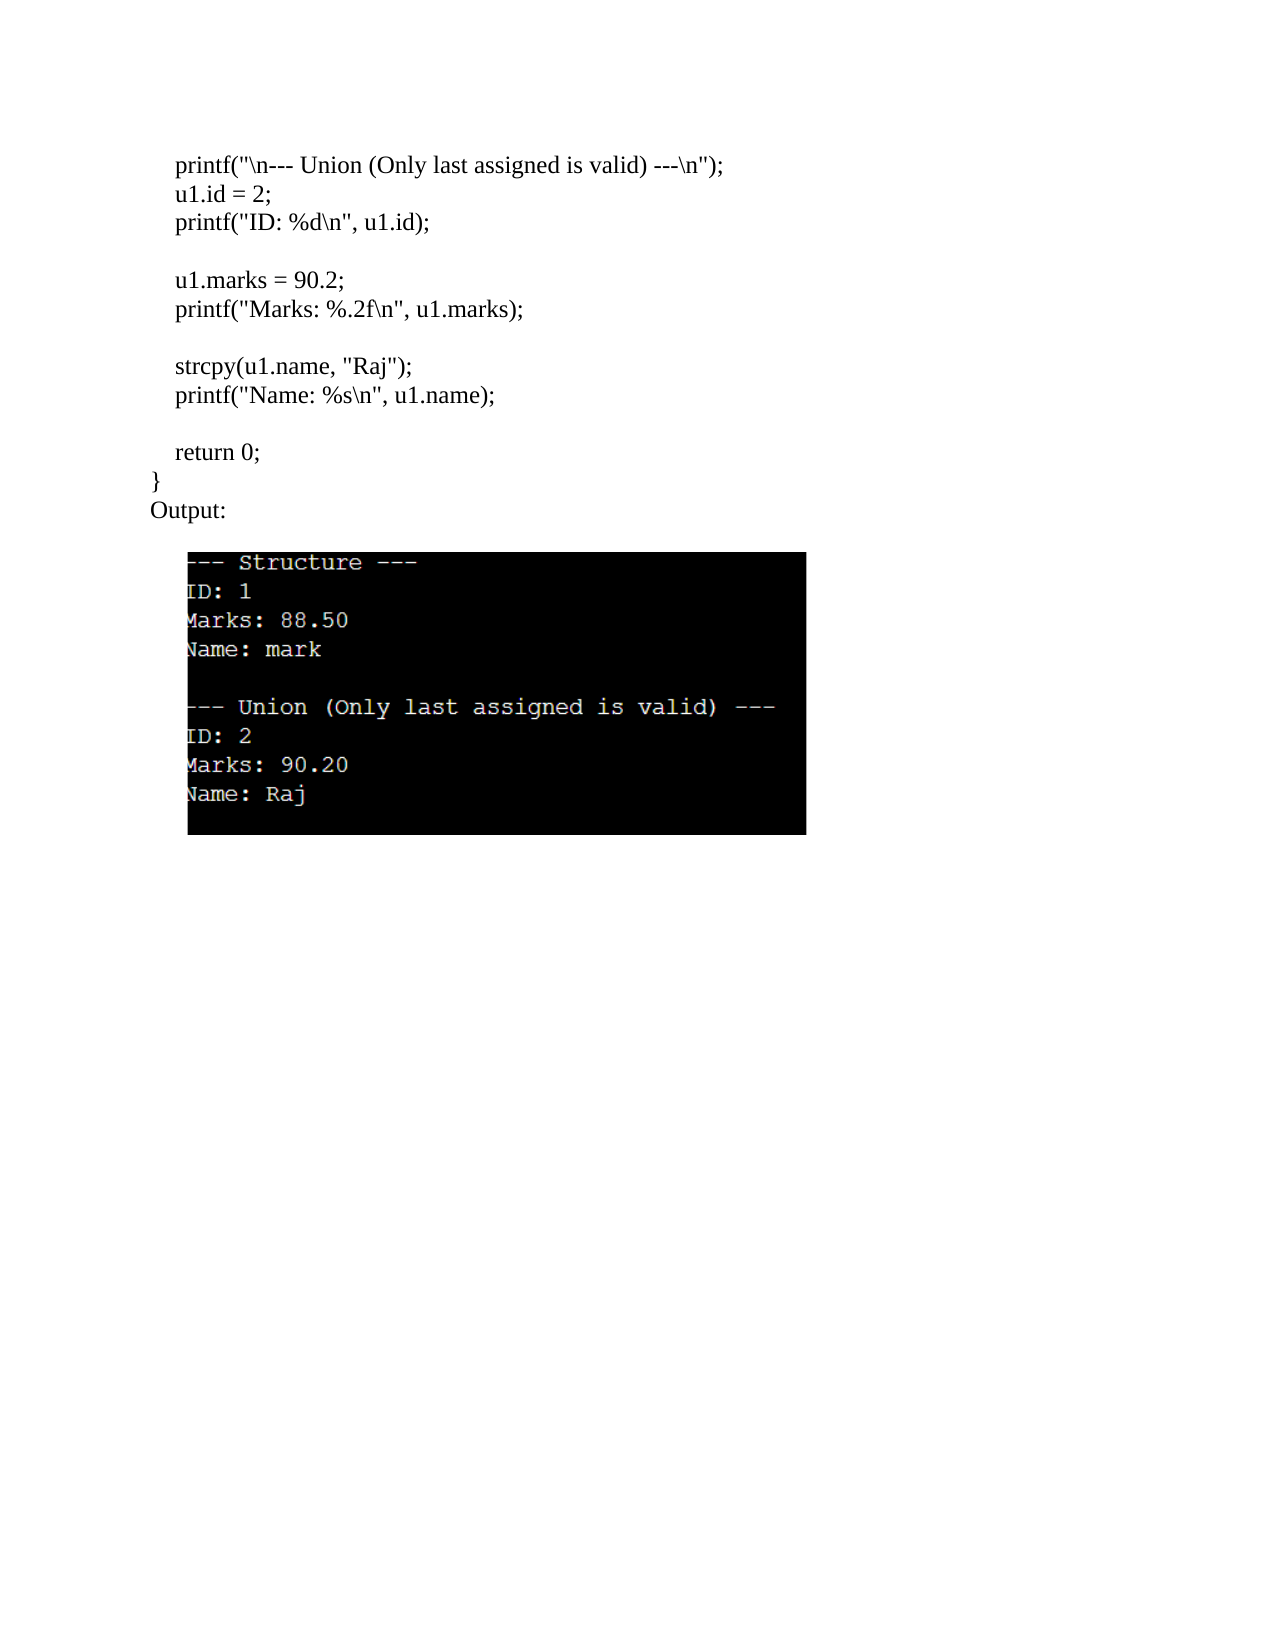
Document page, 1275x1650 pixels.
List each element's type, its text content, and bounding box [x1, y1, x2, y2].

text printf("ID: %d\n", u1.id); [150, 207, 1125, 236]
text Output: [150, 495, 1125, 524]
picture [187, 552, 807, 835]
text strcpy(u1.name, "Raj"); [150, 351, 1125, 380]
text } [150, 466, 1125, 495]
text printf("\n--- Union (Only last assigned is valid) ---\n"); [150, 150, 1125, 179]
text u1.marks = 90.2; [150, 265, 1125, 294]
text printf("Marks: %.2f\n", u1.marks); [150, 294, 1125, 322]
text printf("Name: %s\n", u1.name); [150, 380, 1125, 409]
text u1.id = 2; [150, 179, 1125, 207]
text return 0; [150, 437, 1125, 466]
